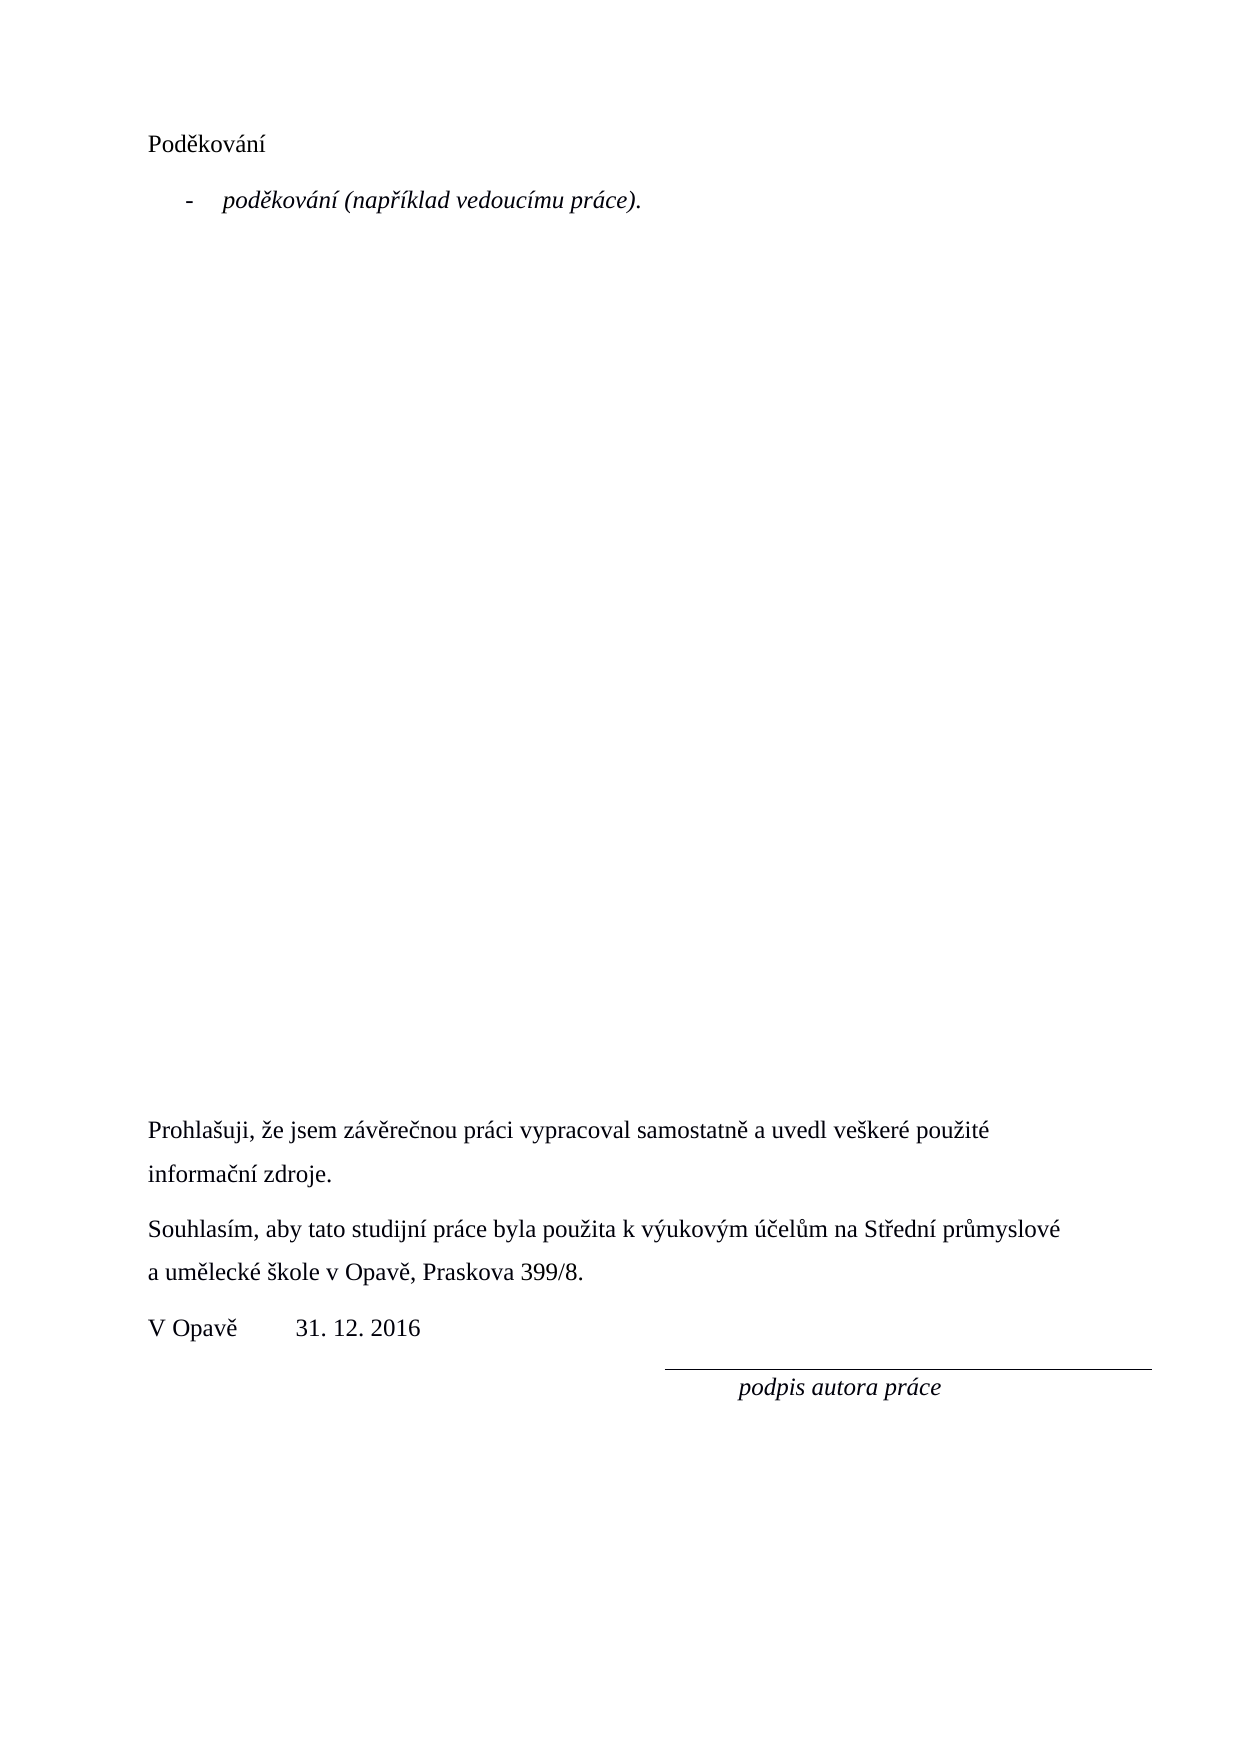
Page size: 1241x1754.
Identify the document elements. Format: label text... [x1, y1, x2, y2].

text Prohlašuji, že jsem závěrečnou práci vypracoval samostatně a uvedl veškeré použité informační zdroje. [148, 1116, 1152, 1187]
text V Opavě 31. 12. 2016 [148, 1313, 1152, 1342]
list poděkování (například vedoucímu práce). [185, 185, 1152, 214]
text Poděkování [148, 129, 1152, 158]
text Souhlasím, aby tato studijní práce byla použita k výukovým účelům na Střední průmyslové a umělecké škole v Opavě, Praskova 399/8. [148, 1214, 1152, 1286]
text podpis autora práce [665, 1370, 1152, 1401]
